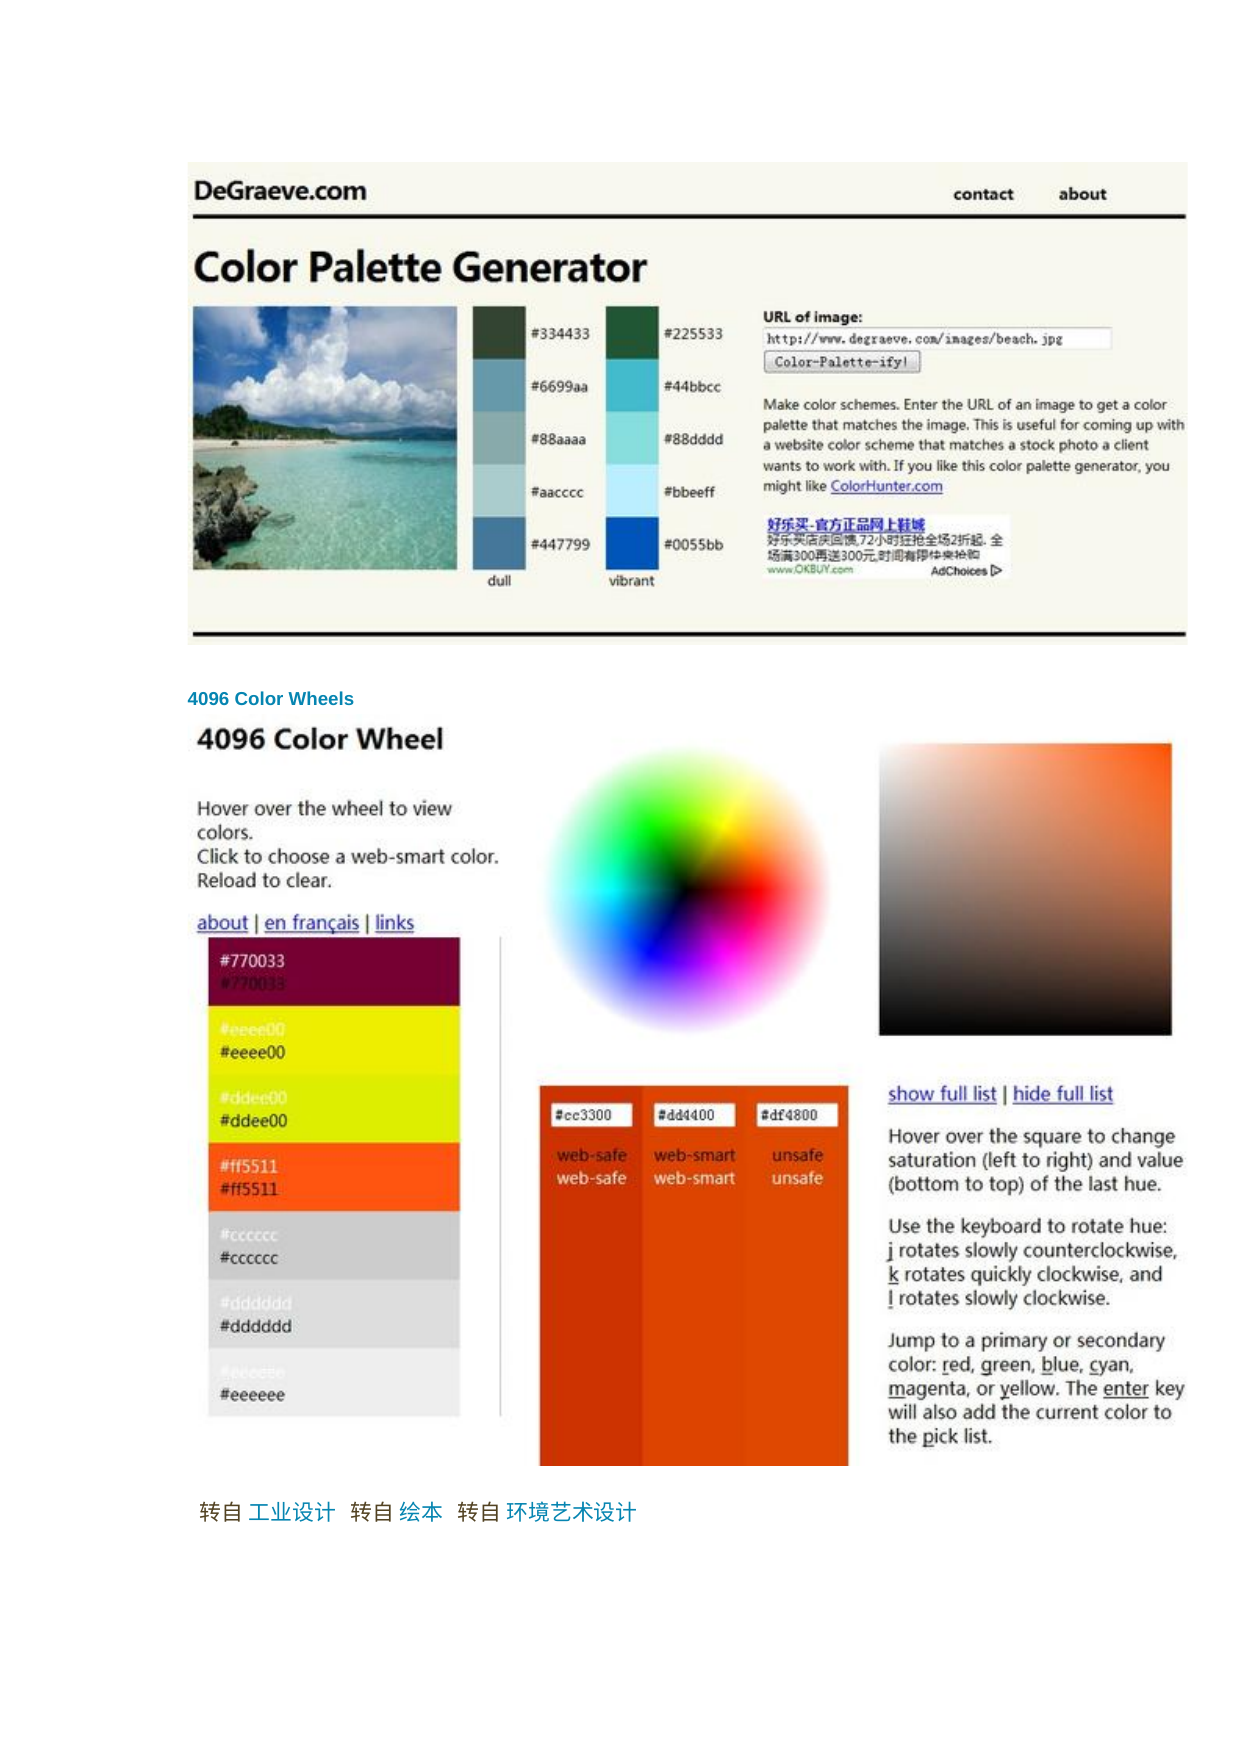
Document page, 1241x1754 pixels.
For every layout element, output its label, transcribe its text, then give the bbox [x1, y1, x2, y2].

text 4096 Color Wheels [187, 682, 1053, 714]
picture [187, 714, 1188, 1466]
text 转自 工业设计 转自 绘本 转自 环境艺术设计 [187, 1494, 1053, 1527]
picture [187, 162, 1188, 645]
